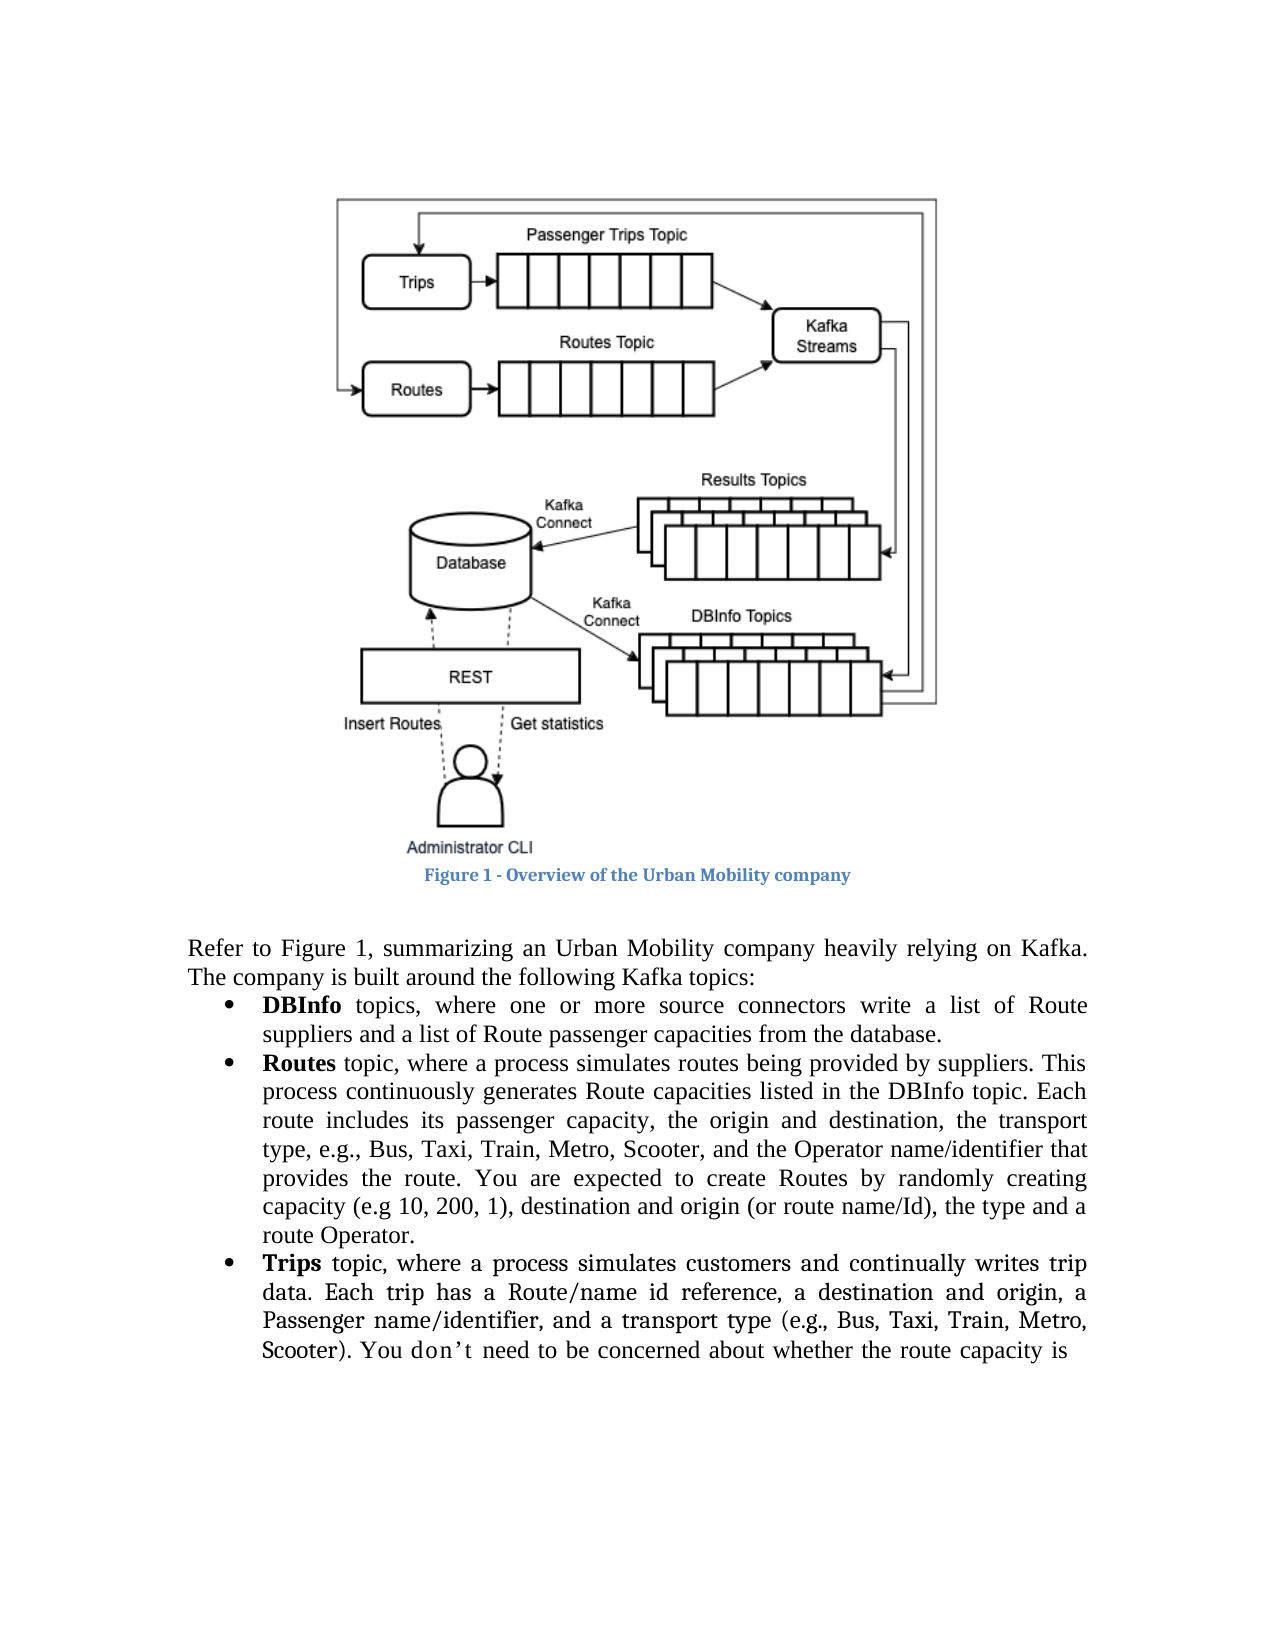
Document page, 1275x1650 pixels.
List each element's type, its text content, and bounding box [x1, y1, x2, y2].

text Refer to Figure 1, summarizing an Urban Mobility company heavily relying on Kafka. The company is built around the following Kafka topics: [187, 934, 1088, 990]
picture [336, 193, 938, 863]
list DBInfo topics, where one or more source connectors write a list of Route suppliers and a list of Route passenger capacities from the database. [225, 991, 1088, 1048]
list Trips topic, where a process simulates customers and continually writes trip data. Each trip has a Route/name id reference, a destination and origin, a Passenger name/identifier, and a transport type (e.g., Bus, Taxi, Train, Metro, Scooter). You don’t need to be concerned about whether the route capacity is [225, 1249, 1088, 1365]
list Routes topic, where a process simulates routes being provided by suppliers. This process continuously generates Route capacities listed in the DBInfo topic. Each route includes its passenger capacity, the origin and destination, the transport type, e.g., Bus, Taxi, Train, Metro, Scooter, and the Operator name/identifier that provides the route. You are expected to create Routes by randomly creating capacity (e.g 10, 200, 1), destination and origin (or route name/Id), the type and a route Operator. [225, 1048, 1088, 1249]
